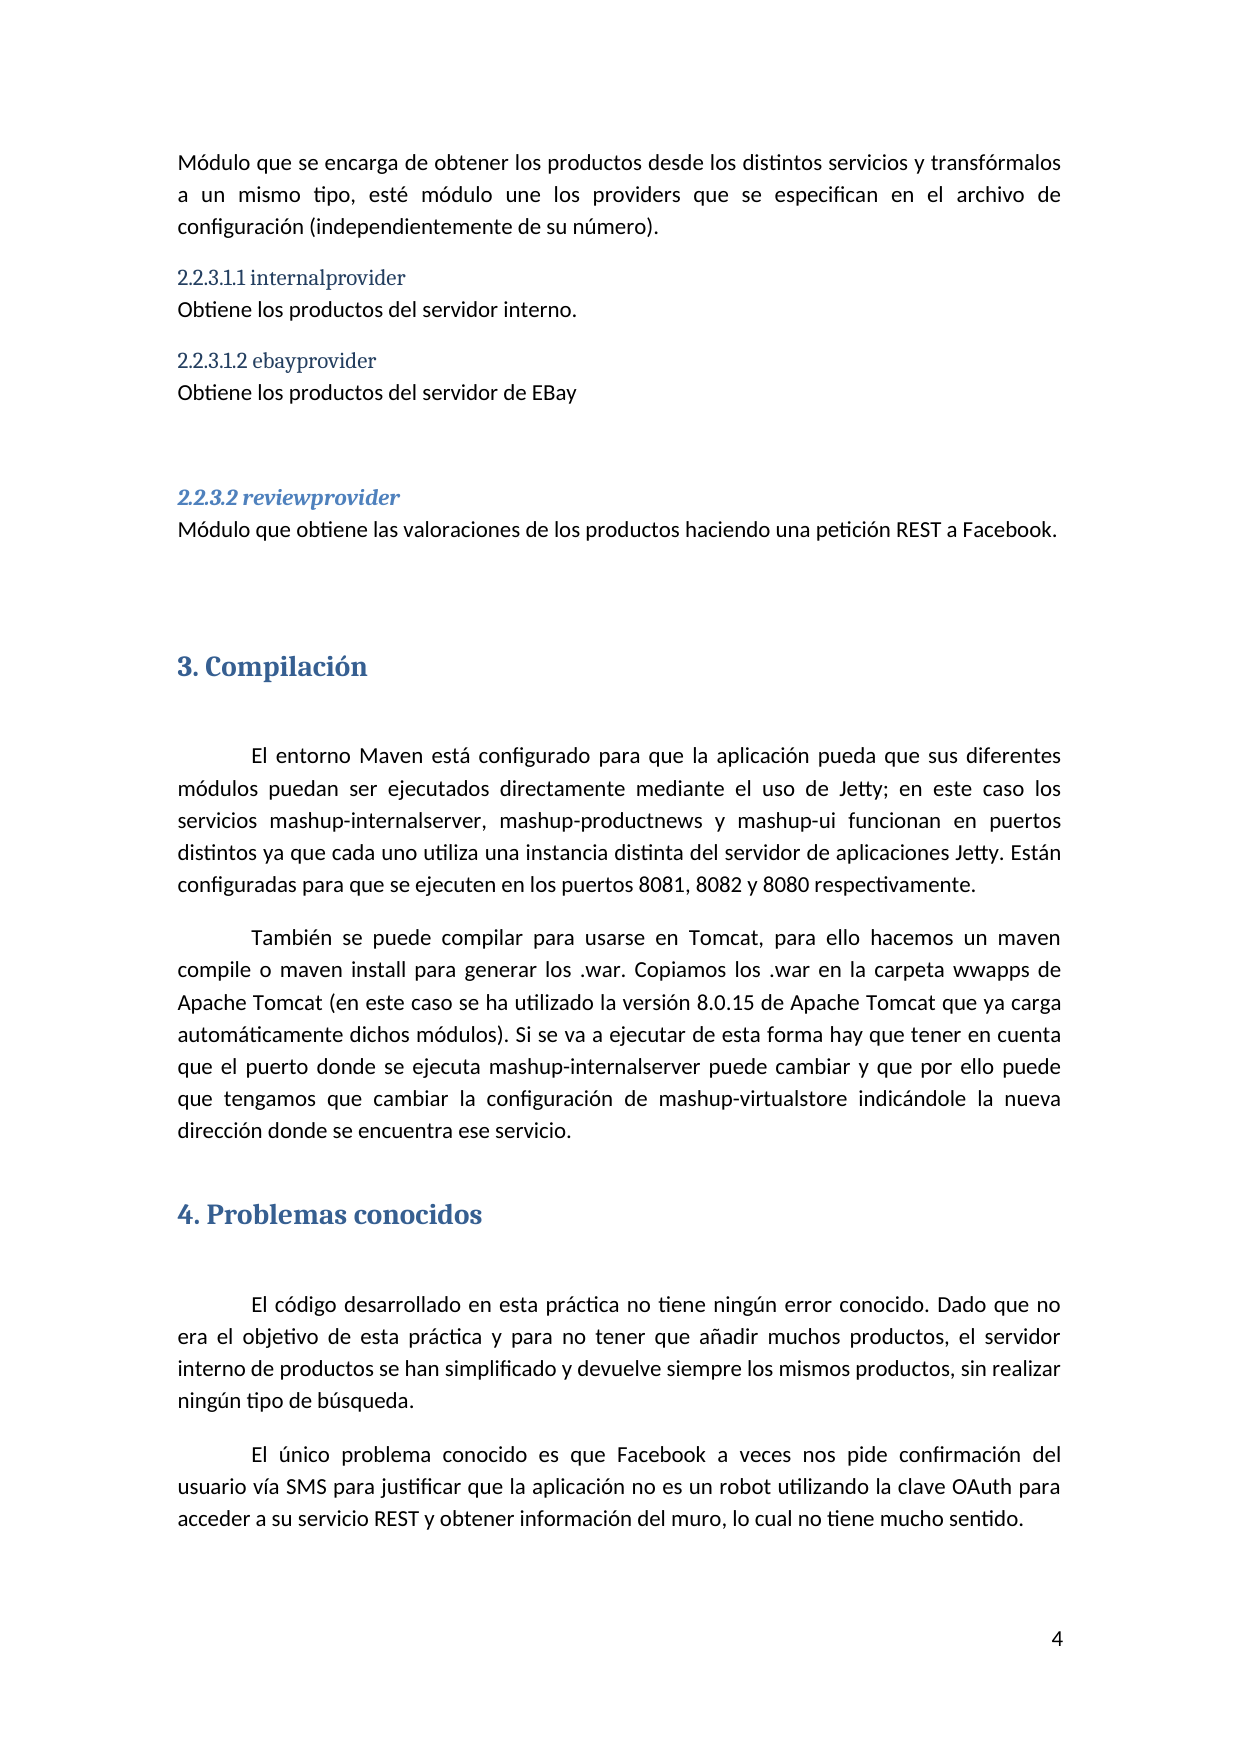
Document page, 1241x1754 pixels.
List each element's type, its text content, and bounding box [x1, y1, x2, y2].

text Módulo que se encarga de obtener los productos desde los distintos servicios y transfórmalos a un mismo tipo, esté módulo une los providers que se especifican en el archivo de configuración (independientemente de su número). [177, 148, 1063, 240]
subtitle 2.2.3.1.1 internalprovider [177, 265, 1063, 291]
text Obtiene los productos del servidor de EBay [177, 378, 1063, 406]
text Módulo que obtiene las valoraciones de los productos haciendo una petición REST a Facebook. [177, 515, 1063, 543]
text El único problema conocido es que Facebook a veces nos pide confirmación del usuario vía SMS para justificar que la aplicación no es un robot utilizando la clave OAuth para acceder a su servicio REST y obtener información del muro, lo cual no tiene mucho sentido. [177, 1440, 1063, 1532]
subtitle 2.2.3.1.2 ebayprovider [177, 348, 1063, 374]
subtitle 4. Problemas conocidos [177, 1198, 1063, 1232]
text El entorno Maven está configurado para que la aplicación pueda que sus diferentes módulos puedan ser ejecutados directamente mediante el uso de Jetty; en este caso los servicios mashup-internalserver, mashup-productnews y mashup-ui funcionan en puertos distintos ya que cada uno utiliza una instancia distinta del servidor de aplicaciones Jetty. Están configuradas para que se ejecuten en los puertos 8081, 8082 y 8080 respectivamente. [177, 741, 1063, 898]
subtitle 3. Compilación [177, 650, 1063, 683]
text Obtiene los productos del servidor interno. [177, 295, 1063, 323]
text El código desarrollado en esta práctica no tiene ningún error conocido. Dado que no era el objetivo de esta práctica y para no tener que añadir muchos productos, el servidor interno de productos se han simplificado y devuelve siempre los mismos productos, sin realizar ningún tipo de búsqueda. [177, 1290, 1063, 1415]
text También se puede compilar para usarse en Tomcat, para ello hacemos un maven compile o maven install para generar los .war. Copiamos los .war en la carpeta wwapps de Apache Tomcat (en este caso se ha utilizado la versión 8.0.15 de Apache Tomcat que ya carga automáticamente dichos módulos). Si se va a ejecutar de esta forma hay que tener en cuenta que el puerto donde se ejecuta mashup-internalserver puede cambiar y que por ello puede que tengamos que cambiar la configuración de mashup-virtualstore indicándole la nueva dirección donde se encuentra ese servicio. [177, 923, 1063, 1144]
subtitle 2.2.3.2 reviewprovider [177, 484, 1063, 511]
